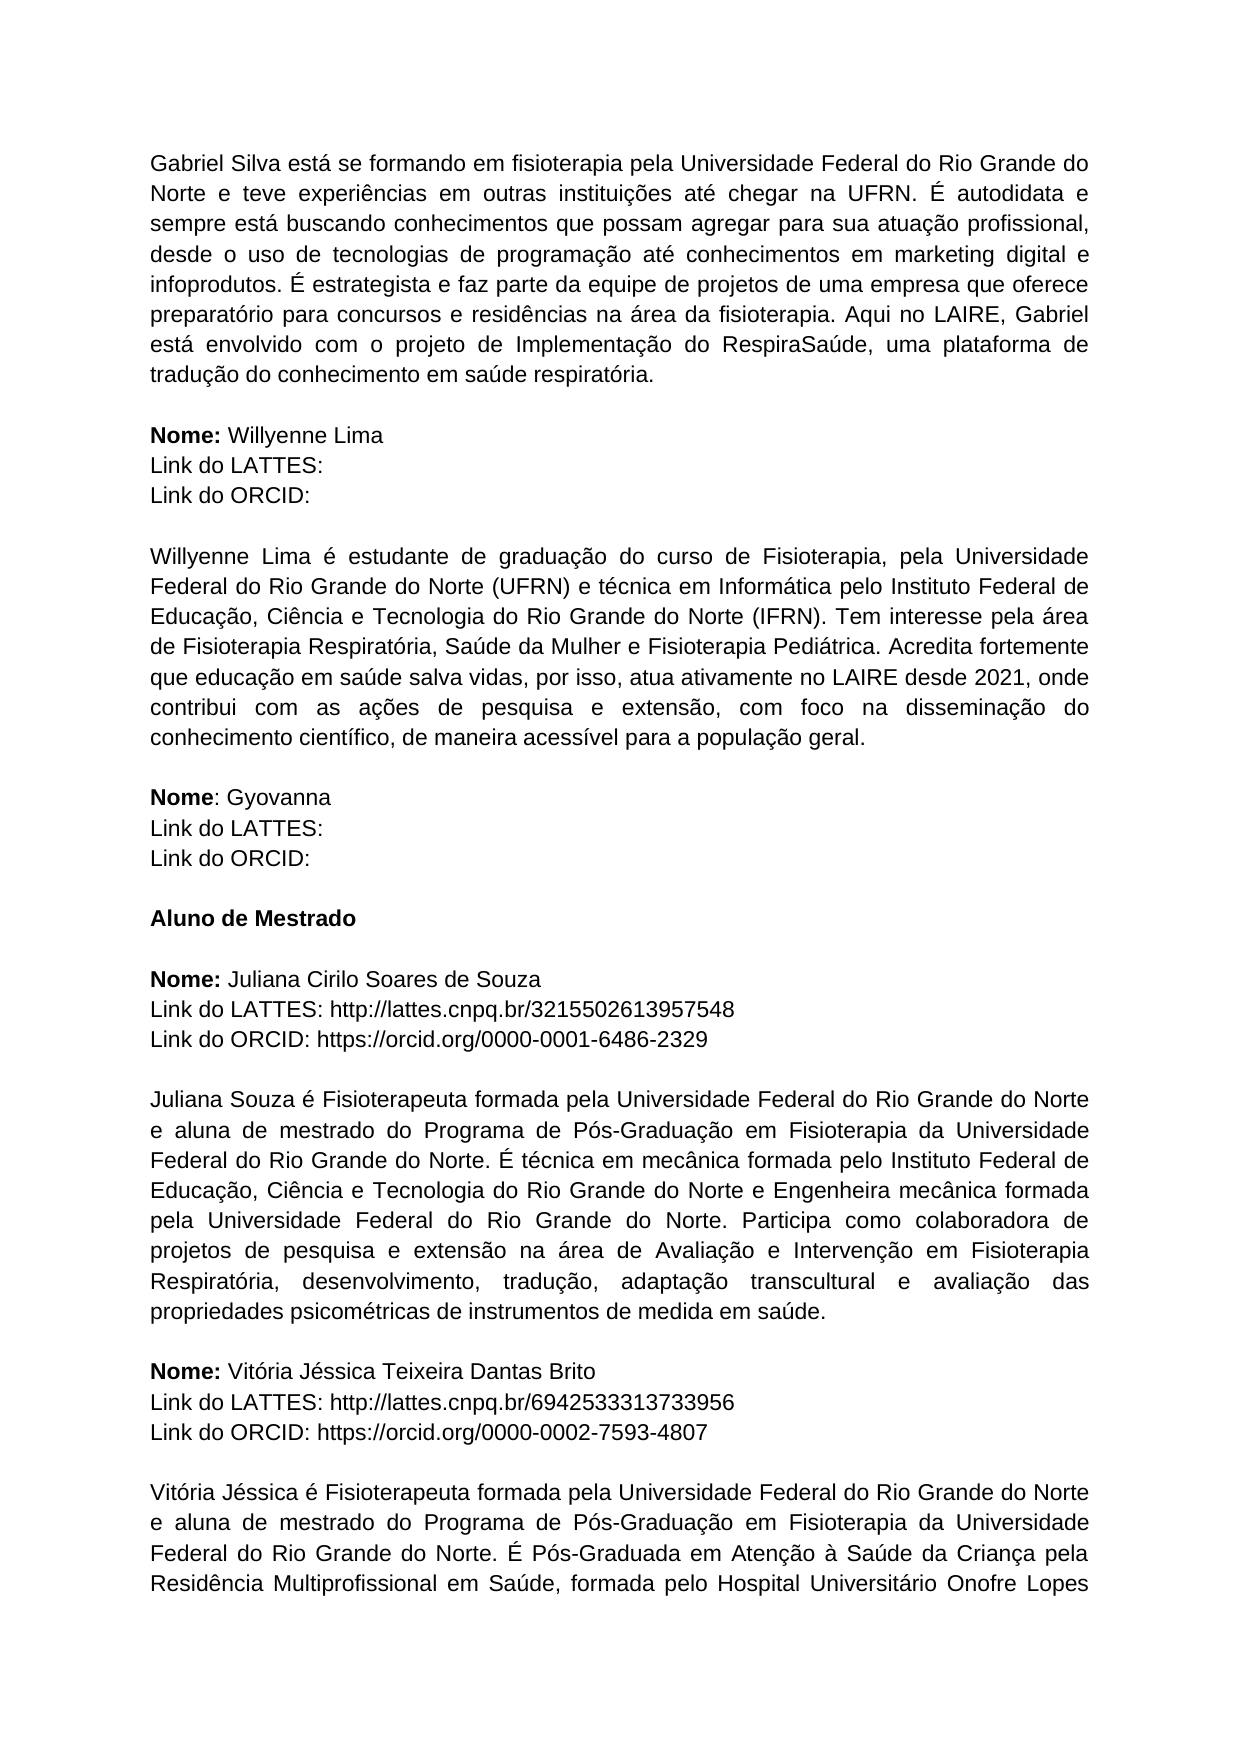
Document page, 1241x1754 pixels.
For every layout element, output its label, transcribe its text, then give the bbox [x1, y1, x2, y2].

text Link do ORCID: [150, 482, 1090, 509]
text Nome: Vitória Jéssica Teixeira Dantas Brito [150, 1358, 1090, 1385]
text Willyenne Lima é estudante de graduação do curso de Fisioterapia, pela Universidade Federal do Rio Grande do Norte (UFRN) e técnica em Informática pelo Instituto Federal de Educação, Ciência e Tecnologia do Rio Grande do Norte (IFRN). Tem interesse pela área de Fisioterapia Respiratória, Saúde da Mulher e Fisioterapia Pediátrica. Acredita fortemente que educação em saúde salva vidas, por isso, atua ativamente no LAIRE desde 2021, onde contribui com as ações de pesquisa e extensão, com foco na disseminação do conhecimento científico, de maneira acessível para a população geral. [150, 543, 1090, 750]
text Aluno de Mestrado [150, 905, 1090, 932]
text Nome: Gyovanna [150, 784, 1090, 811]
text Link do ORCID: https://orcid.org/0000-0001-6486-2329 [150, 1026, 1090, 1052]
text Link do LATTES: [150, 452, 1090, 478]
text Link do ORCID: [150, 845, 1090, 871]
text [150, 1479, 1090, 1596]
text Nome: Juliana Cirilo Soares de Souza [150, 966, 1090, 992]
text Juliana Souza é Fisioterapeuta formada pela Universidade Federal do Rio Grande do Norte e aluna de mestrado do Programa de Pós-Graduação em Fisioterapia da Universidade Federal do Rio Grande do Norte. É técnica em mecânica formada pelo Instituto Federal de Educação, Ciência e Tecnologia do Rio Grande do Norte e Engenheira mecânica formada pela Universidade Federal do Rio Grande do Norte. Participa como colaboradora de projetos de pesquisa e extensão na área de Avaliação e Intervenção em Fisioterapia Respiratória, desenvolvimento, tradução, adaptação transcultural e avaliação das propriedades psicométricas de instrumentos de medida em saúde. [150, 1086, 1090, 1324]
text Link do LATTES: http://lattes.cnpq.br/6942533313733956 [150, 1388, 1090, 1415]
text Gabriel Silva está se formando em fisioterapia pela Universidade Federal do Rio Grande do Norte e teve experiências em outras instituições até chegar na UFRN. É autodidata e sempre está buscando conhecimentos que possam agregar para sua atuação profissional, desde o uso de tecnologias de programação até conhecimentos em marketing digital e infoprodutos. É estrategista e faz parte da equipe de projetos de uma empresa que oferece preparatório para concursos e residências na área da fisioterapia. Aqui no LAIRE, Gabriel está envolvido com o projeto de Implementação do RespiraSaúde, uma plataforma de tradução do conhecimento em saúde respiratória. [150, 150, 1090, 388]
text Link do ORCID: https://orcid.org/0000-0002-7593-4807 [150, 1419, 1090, 1445]
text Nome: Willyenne Lima [150, 422, 1090, 448]
text Link do LATTES: http://lattes.cnpq.br/3215502613957548 [150, 996, 1090, 1022]
text Link do LATTES: [150, 814, 1090, 841]
